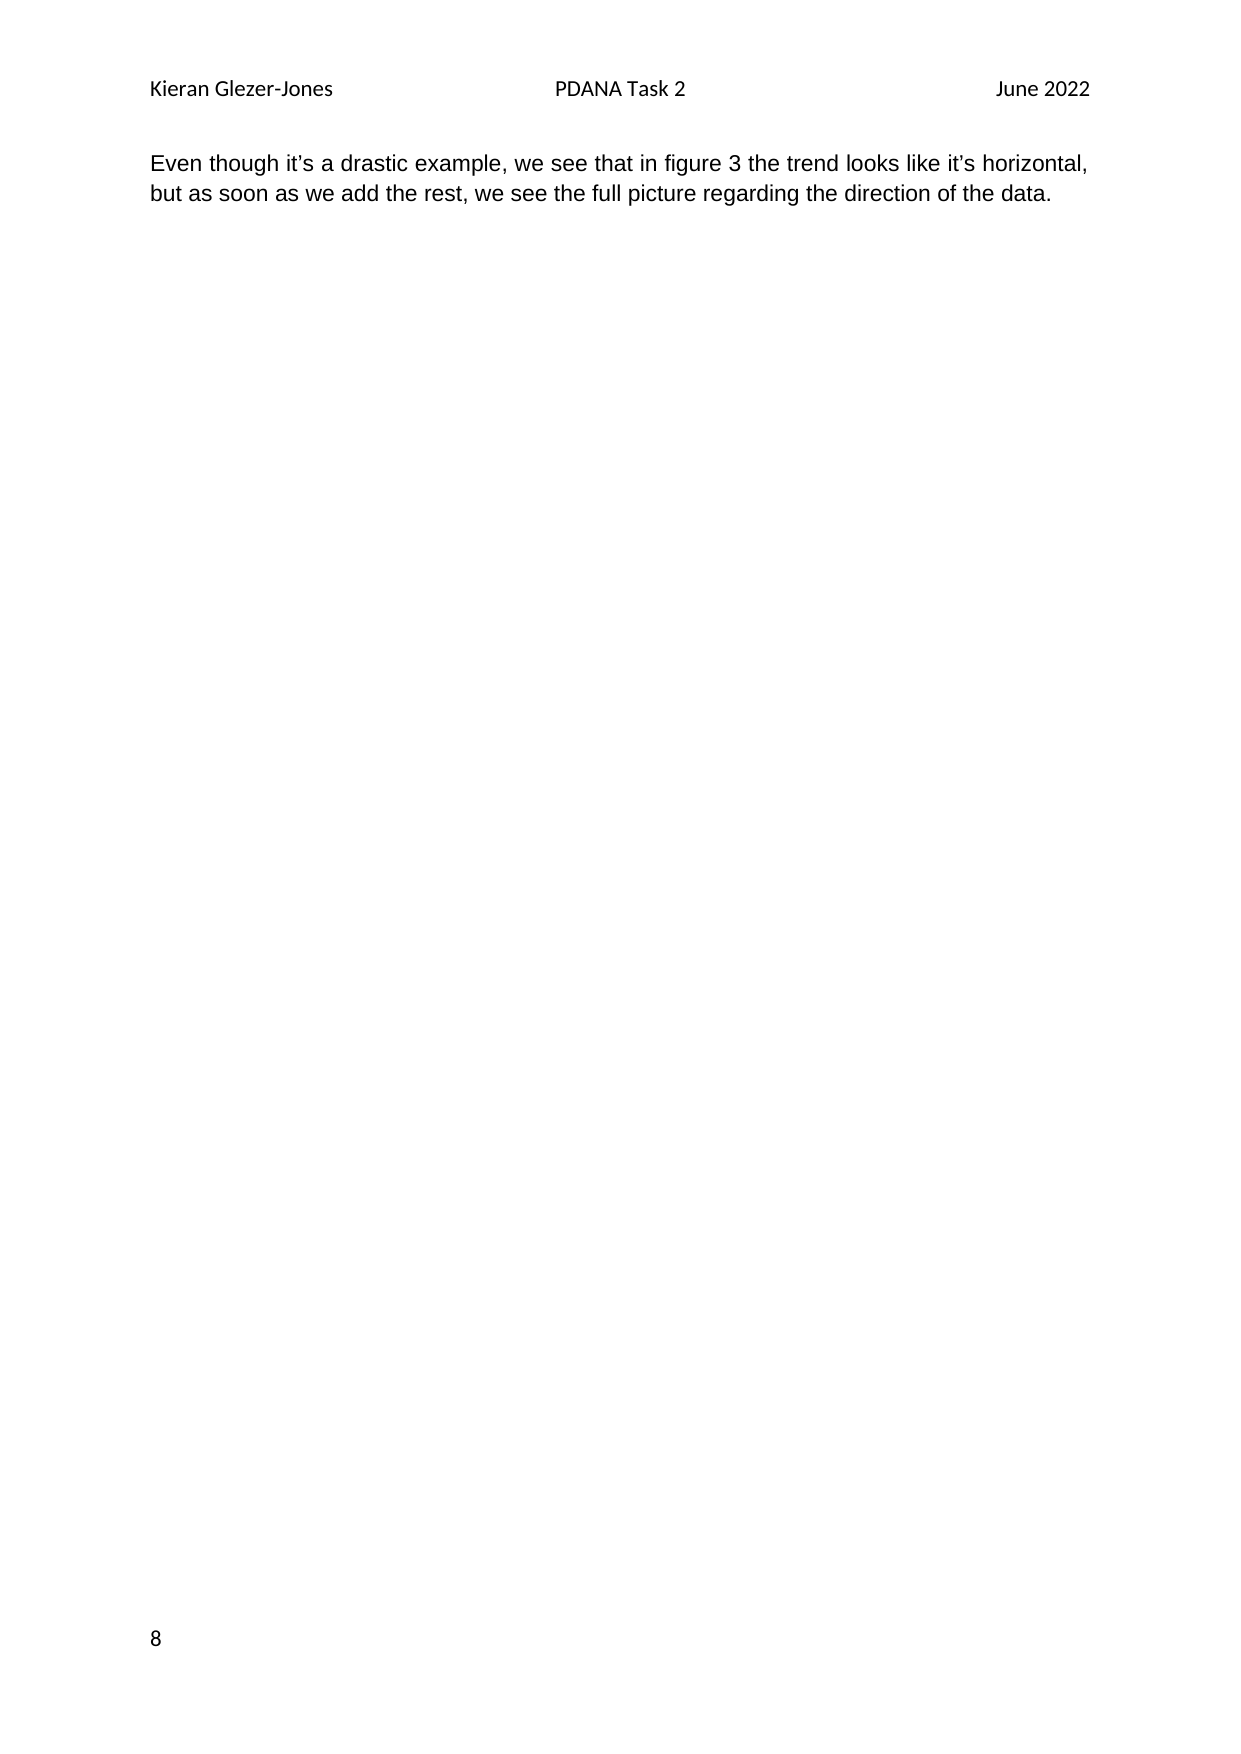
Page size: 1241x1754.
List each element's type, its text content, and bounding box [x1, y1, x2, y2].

text Even though it’s a drastic example, we see that in figure 3 the trend looks like it’s horizontal, but as soon as we add the rest, we see the full picture regarding the direction of the data. [150, 150, 1090, 207]
